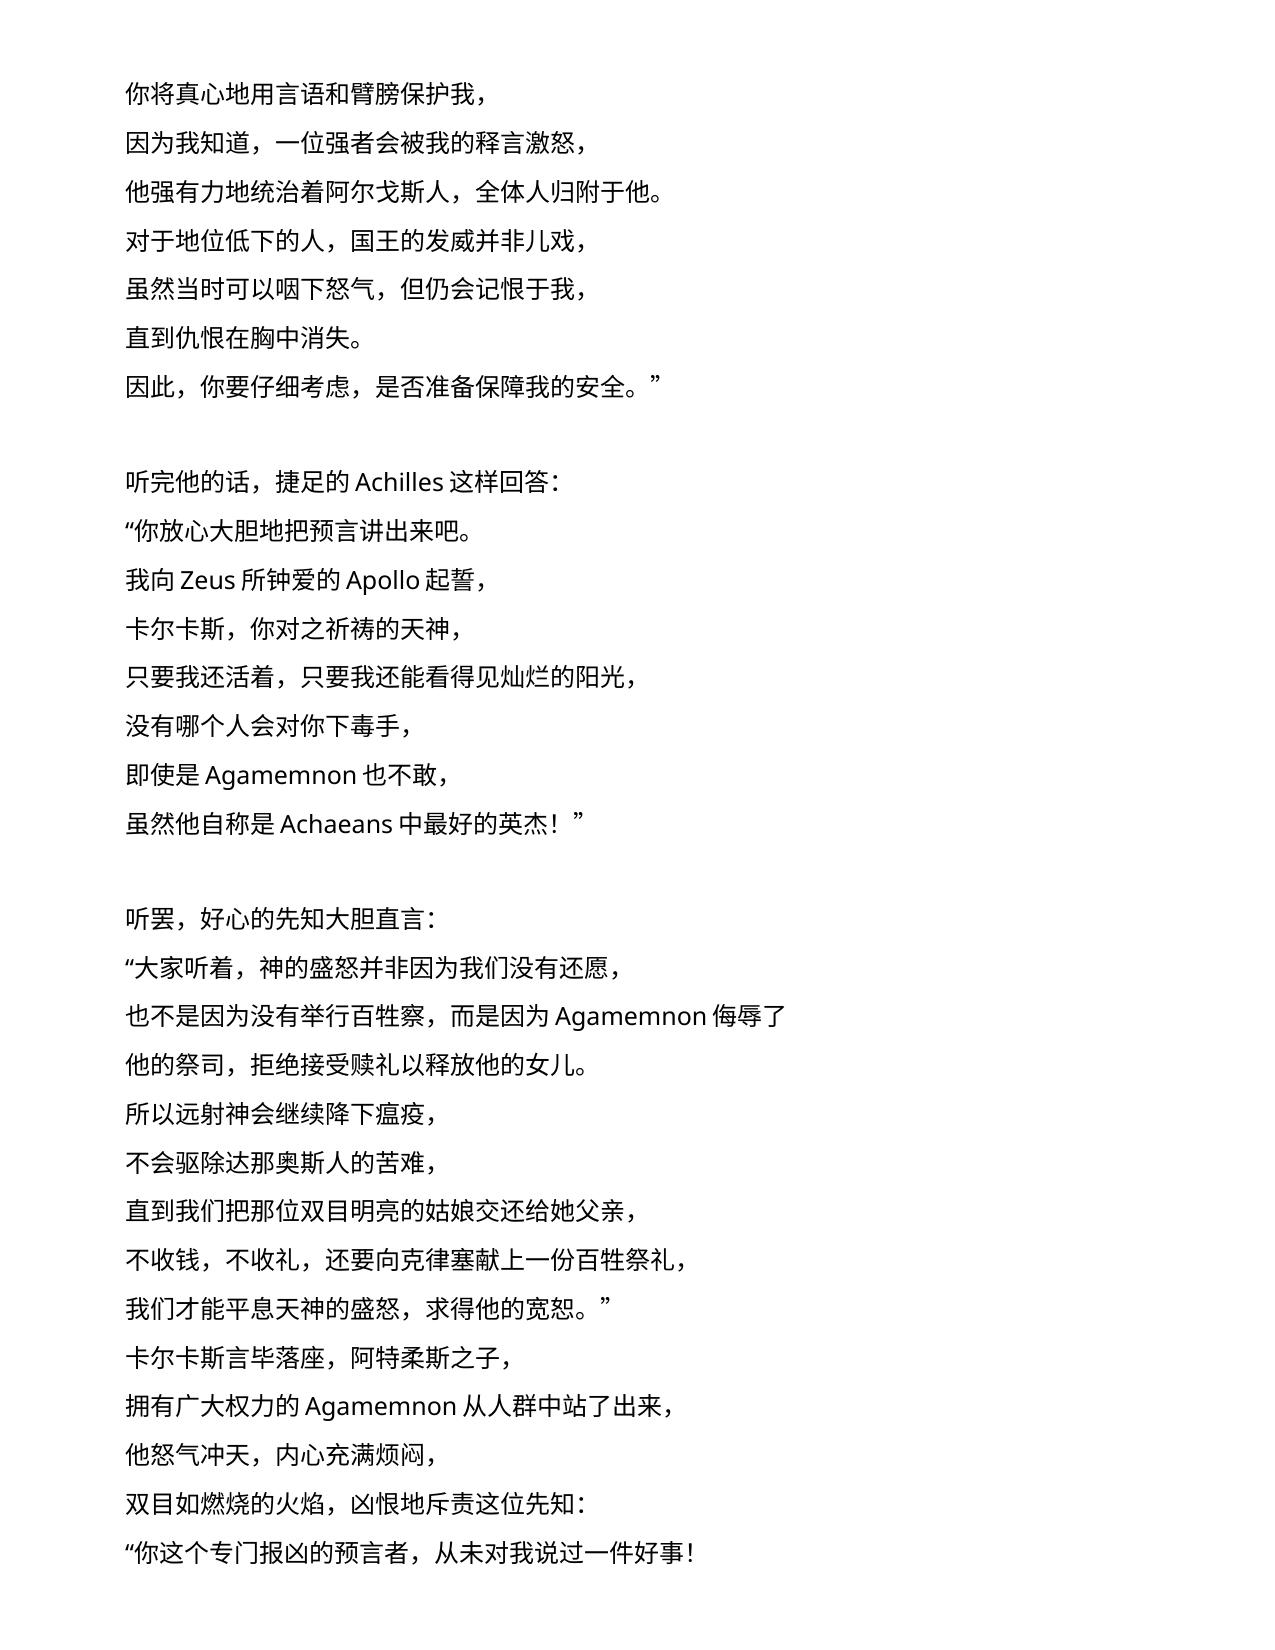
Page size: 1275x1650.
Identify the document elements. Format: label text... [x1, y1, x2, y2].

text 他怒气冲天，内心充满烦闷， [75, 1436, 1200, 1472]
text 听完他的话，捷足的Achilles这样回答： [75, 463, 1200, 499]
text 他的祭司，拒绝接受赎礼以释放他的女儿。 [75, 1046, 1200, 1082]
text 对于地位低下的人，国王的发威并非儿戏， [75, 221, 1200, 257]
text 我们才能平息天神的盛怒，求得他的宽恕。” [75, 1289, 1200, 1326]
text “你这个专门报凶的预言者，从未对我说过一件好事！ [75, 1533, 1200, 1569]
text 不收钱，不收礼，还要向克律塞献上一份百牲祭礼， [75, 1241, 1200, 1277]
text 因为我知道，一位强者会被我的释言激怒， [75, 124, 1200, 160]
text 你将真心地用言语和臂膀保护我， [75, 75, 1200, 111]
text 不会驱除达那奥斯人的苦难， [75, 1143, 1200, 1179]
text 因此，你要仔细考虑，是否准备保障我的安全。” [75, 367, 1200, 404]
text 卡尔卡斯言毕落座，阿特柔斯之子， [75, 1338, 1200, 1374]
text 虽然当时可以咽下怒气，但仍会记恨于我， [75, 270, 1200, 306]
text 所以远射神会继续降下瘟疫， [75, 1094, 1200, 1131]
text 只要我还活着，只要我还能看得见灿烂的阳光， [75, 658, 1200, 694]
text 即使是Agamemnon也不敢， [75, 755, 1200, 792]
text 听罢，好心的先知大胆直言： [75, 899, 1200, 936]
text 我向Zeus所钟爱的Apollo起誓， [75, 560, 1200, 597]
text 卡尔卡斯，你对之祈祷的天神， [75, 609, 1200, 645]
text 拥有广大权力的Agamemnon从人群中站了出来， [75, 1387, 1200, 1423]
text “你放心大胆地把预言讲出来吧。 [75, 512, 1200, 548]
text 他强有力地统治着阿尔戈斯人，全体人归附于他。 [75, 172, 1200, 209]
text 虽然他自称是Achaeans中最好的英杰！” [75, 804, 1200, 840]
text 没有哪个人会对你下毒手， [75, 707, 1200, 743]
text 也不是因为没有举行百牲察，而是因为Agamemnon侮辱了 [75, 997, 1200, 1033]
text 直到仇恨在胸中消失。 [75, 319, 1200, 355]
text “大家听着，神的盛怒并非因为我们没有还愿， [75, 948, 1200, 984]
text 双目如燃烧的火焰，凶恨地斥责这位先知： [75, 1484, 1200, 1521]
text 直到我们把那位双目明亮的姑娘交还给她父亲， [75, 1192, 1200, 1228]
